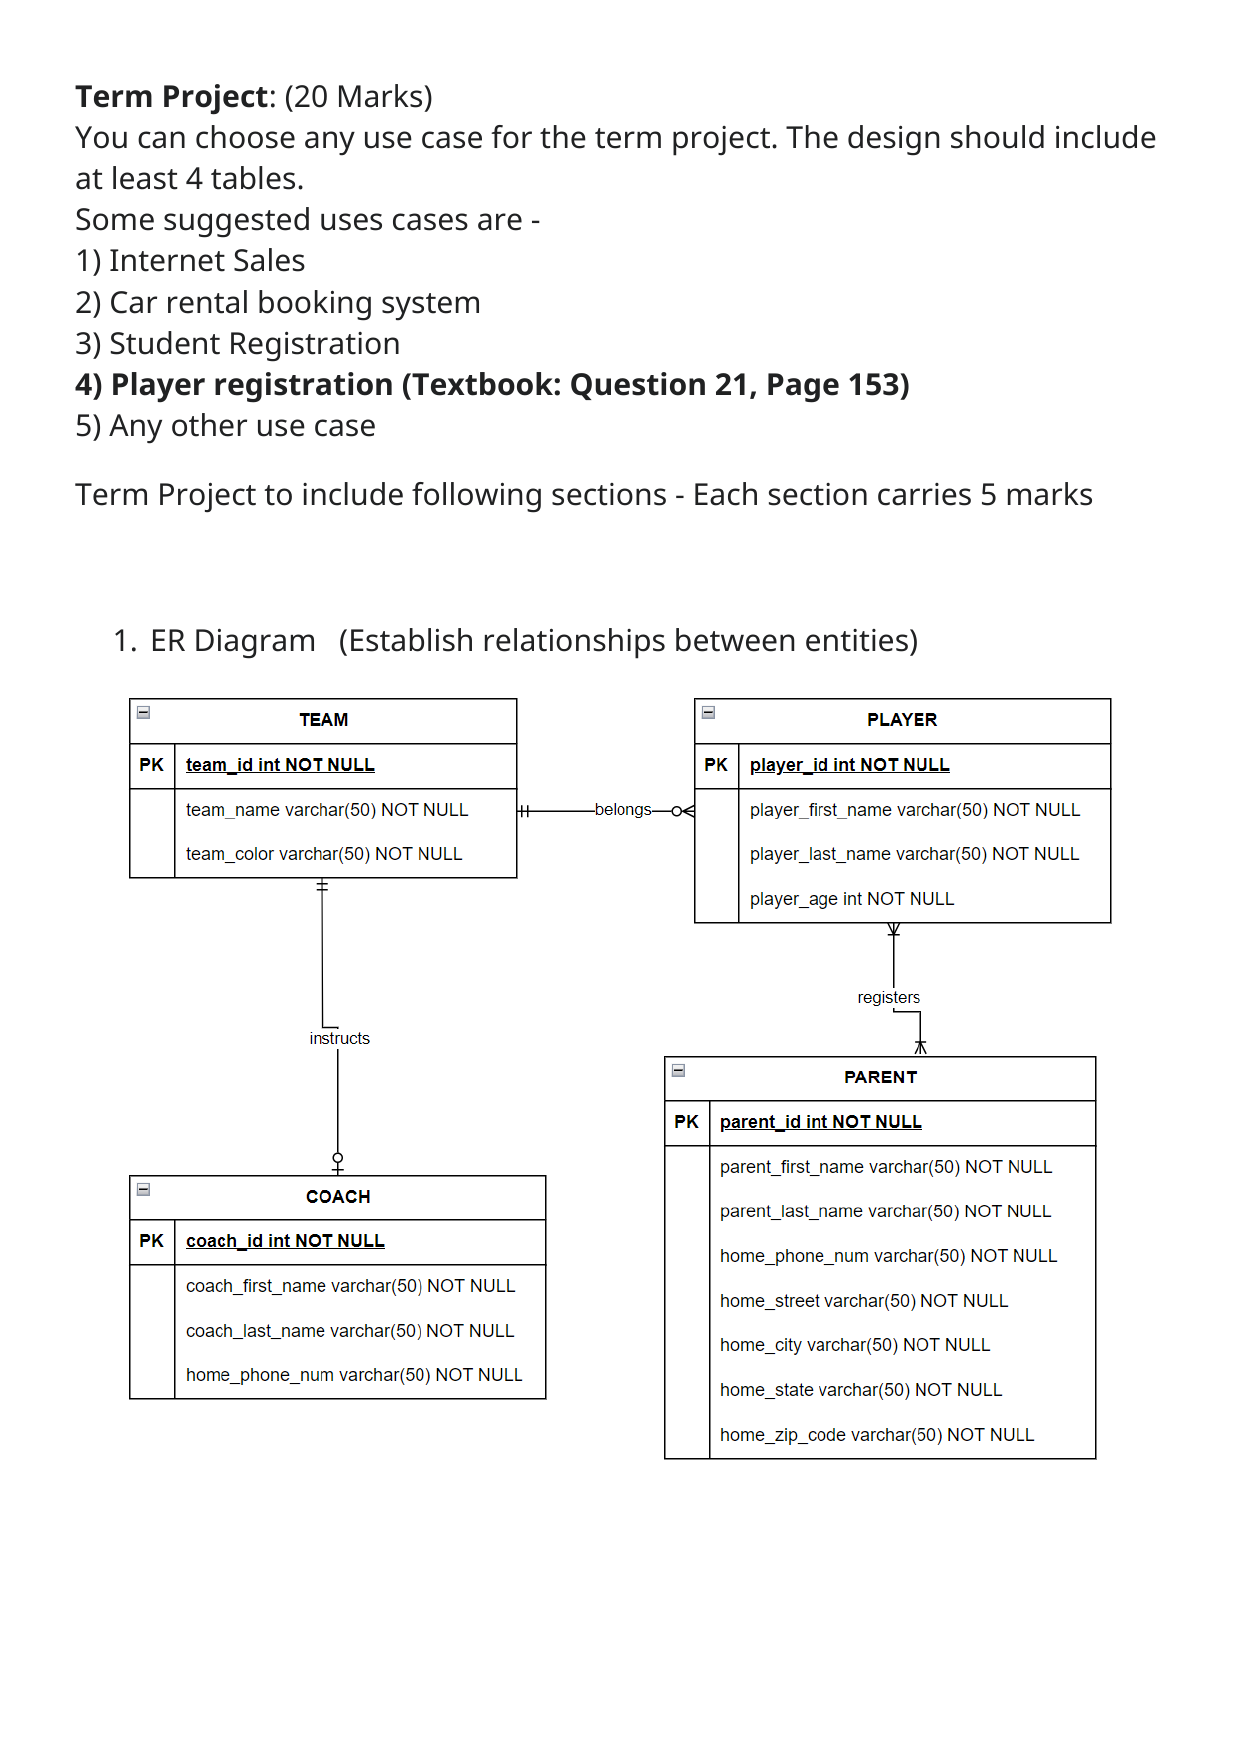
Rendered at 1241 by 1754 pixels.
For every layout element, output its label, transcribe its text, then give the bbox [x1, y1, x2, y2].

list ER Diagram (Establish relationships between entities) [112, 619, 1165, 660]
text 5) Any other use case [75, 404, 1165, 445]
text You can choose any use case for the term project. The design should include at least 4 tables. [75, 116, 1165, 198]
text Some suggested uses cases are - [75, 198, 1165, 239]
text 2) Car rental booking system [75, 281, 1165, 322]
text 1) Internet Sales [75, 239, 1165, 281]
text 3) Student Registration [75, 322, 1165, 363]
picture [122, 689, 1118, 1467]
text 4) Player registration (Textbook: Question 21, Page 153) [75, 363, 1165, 404]
text Term Project: (20 Marks) [75, 75, 1165, 116]
text Term Project to include following sections - Each section carries 5 marks [75, 473, 1165, 514]
